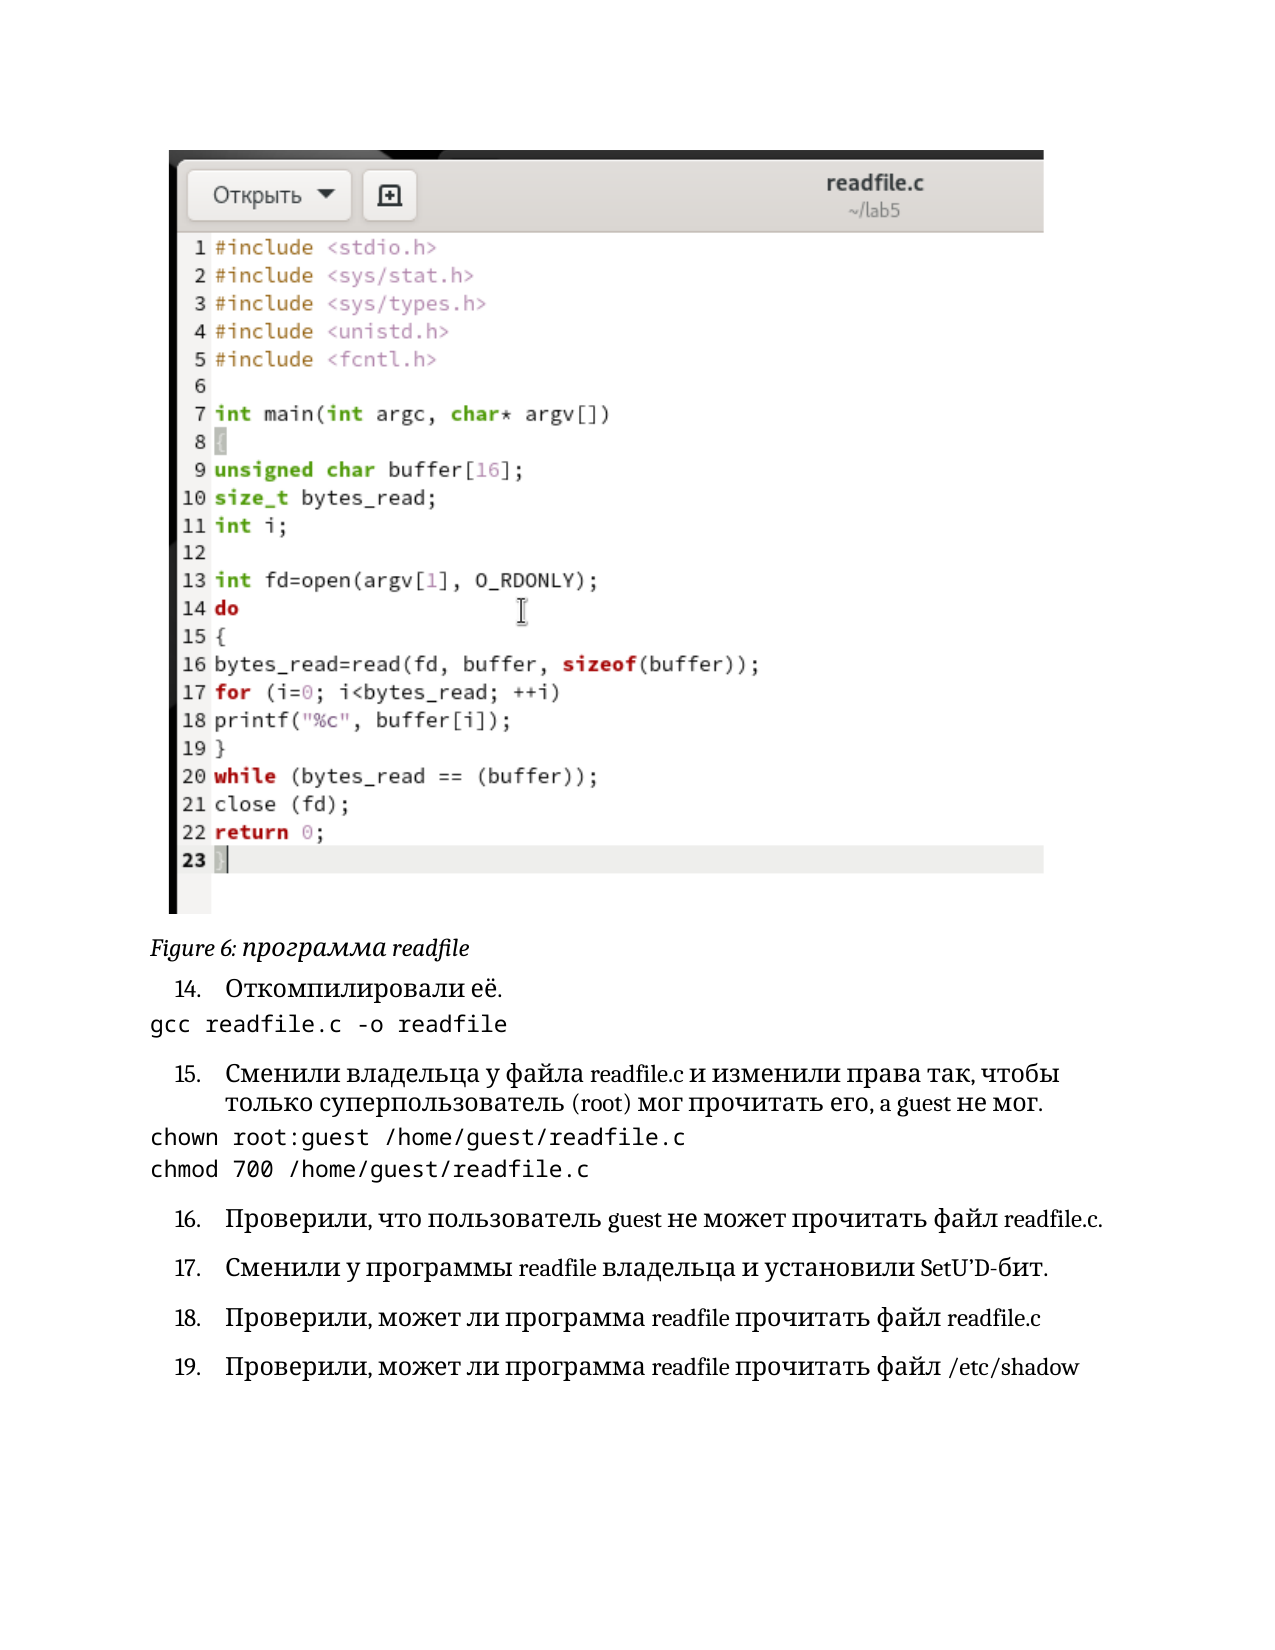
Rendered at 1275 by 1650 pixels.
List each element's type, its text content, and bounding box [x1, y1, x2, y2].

text chown root:guest /home/guest/readfile.c chmod 700 /home/guest/readfile.c [150, 1121, 1125, 1184]
list Сменили владельца у файла readfile.c и изменили права так, чтобы только суперпользователь (root) мог прочитать его, a guest не мог. [175, 1060, 1125, 1117]
picture [168, 150, 1044, 914]
list Откомпилировали её. [175, 975, 1125, 1004]
list Проверили, может ли программа readfile прочитать файл /etc/shadow [175, 1353, 1125, 1382]
list Сменили у программы readfile владельца и установили SetU’D-бит. [175, 1254, 1125, 1283]
text Figure 6: программа readfile [150, 934, 1125, 963]
list Проверили, что пользователь guest не может прочитать файл readfile.c. [175, 1204, 1125, 1233]
list Проверили, может ли программа readfile прочитать файл readfile.c [175, 1304, 1125, 1332]
text gcc readfile.c -o readfile [150, 1008, 1125, 1039]
